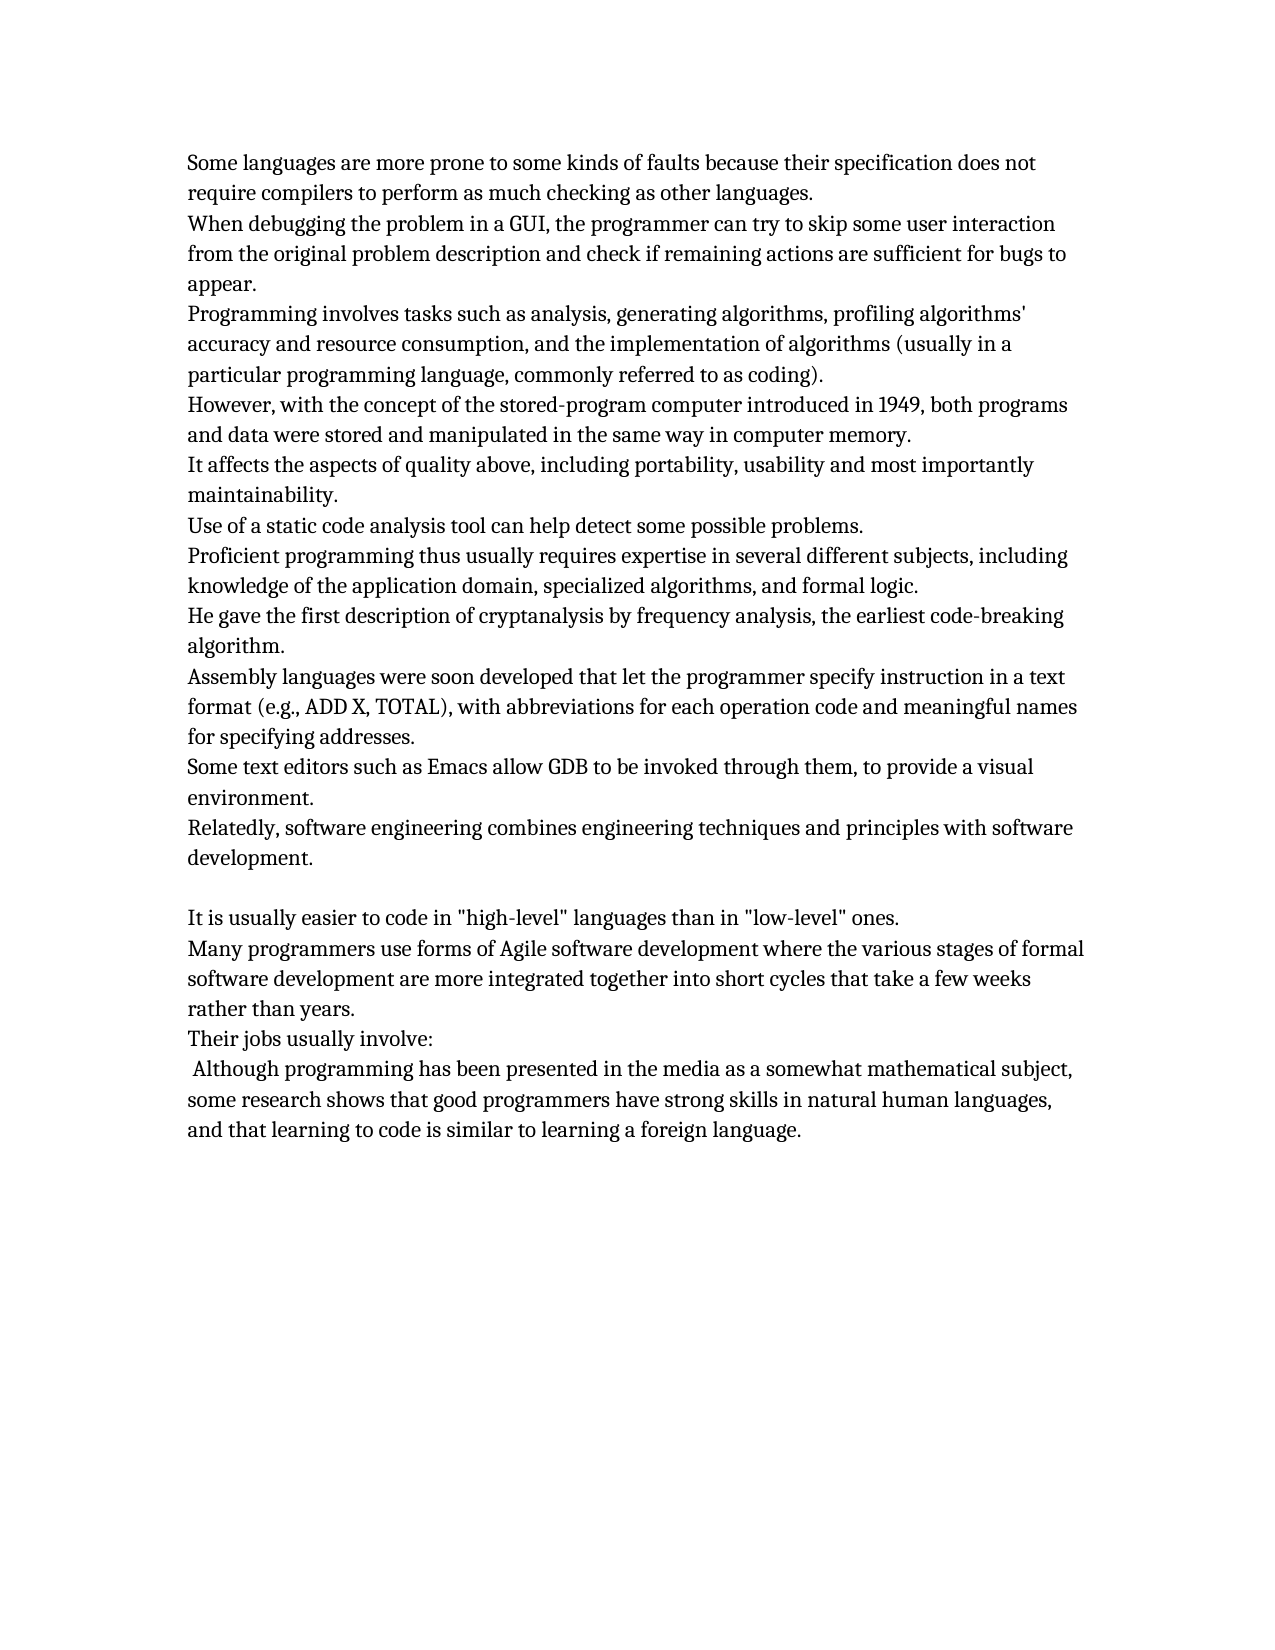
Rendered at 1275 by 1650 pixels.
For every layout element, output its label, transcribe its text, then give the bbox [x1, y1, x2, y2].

text Some languages are more prone to some kinds of faults because their specification does not require compilers to perform as much checking as other languages. When debugging the problem in a GUI, the programmer can try to skip some user interaction from the original problem description and check if remaining actions are sufficient for bugs to appear. Programming involves tasks such as analysis, generating algorithms, profiling algorithms' accuracy and resource consumption, and the implementation of algorithms (usually in a particular programming language, commonly referred to as coding). However, with the concept of the stored-program computer introduced in 1949, both programs and data were stored and manipulated in the same way in computer memory. It affects the aspects of quality above, including portability, usability and most importantly maintainability. Use of a static code analysis tool can help detect some possible problems. Proficient programming thus usually requires expertise in several different subjects, including knowledge of the application domain, specialized algorithms, and formal logic. He gave the first description of cryptanalysis by frequency analysis, the earliest code-breaking algorithm. Assembly languages were soon developed that let the programmer specify instruction in a text format (e.g., ADD X, TOTAL), with abbreviations for each operation code and meaningful names for specifying addresses. Some text editors such as Emacs allow GDB to be invoked through them, to provide a visual environment. Relatedly, software engineering combines engineering techniques and principles with software development. It is usually easier to code in "high-level" languages than in "low-level" ones. Many programmers use forms of Agile software development where the various stages of formal software development are more integrated together into short cycles that take a few weeks rather than years. Their jobs usually involve: Although programming has been presented in the media as a somewhat mathematical subject, some research shows that good programmers have strong skills in natural human languages, and that learning to code is similar to learning a foreign language. [187, 150, 1087, 1143]
